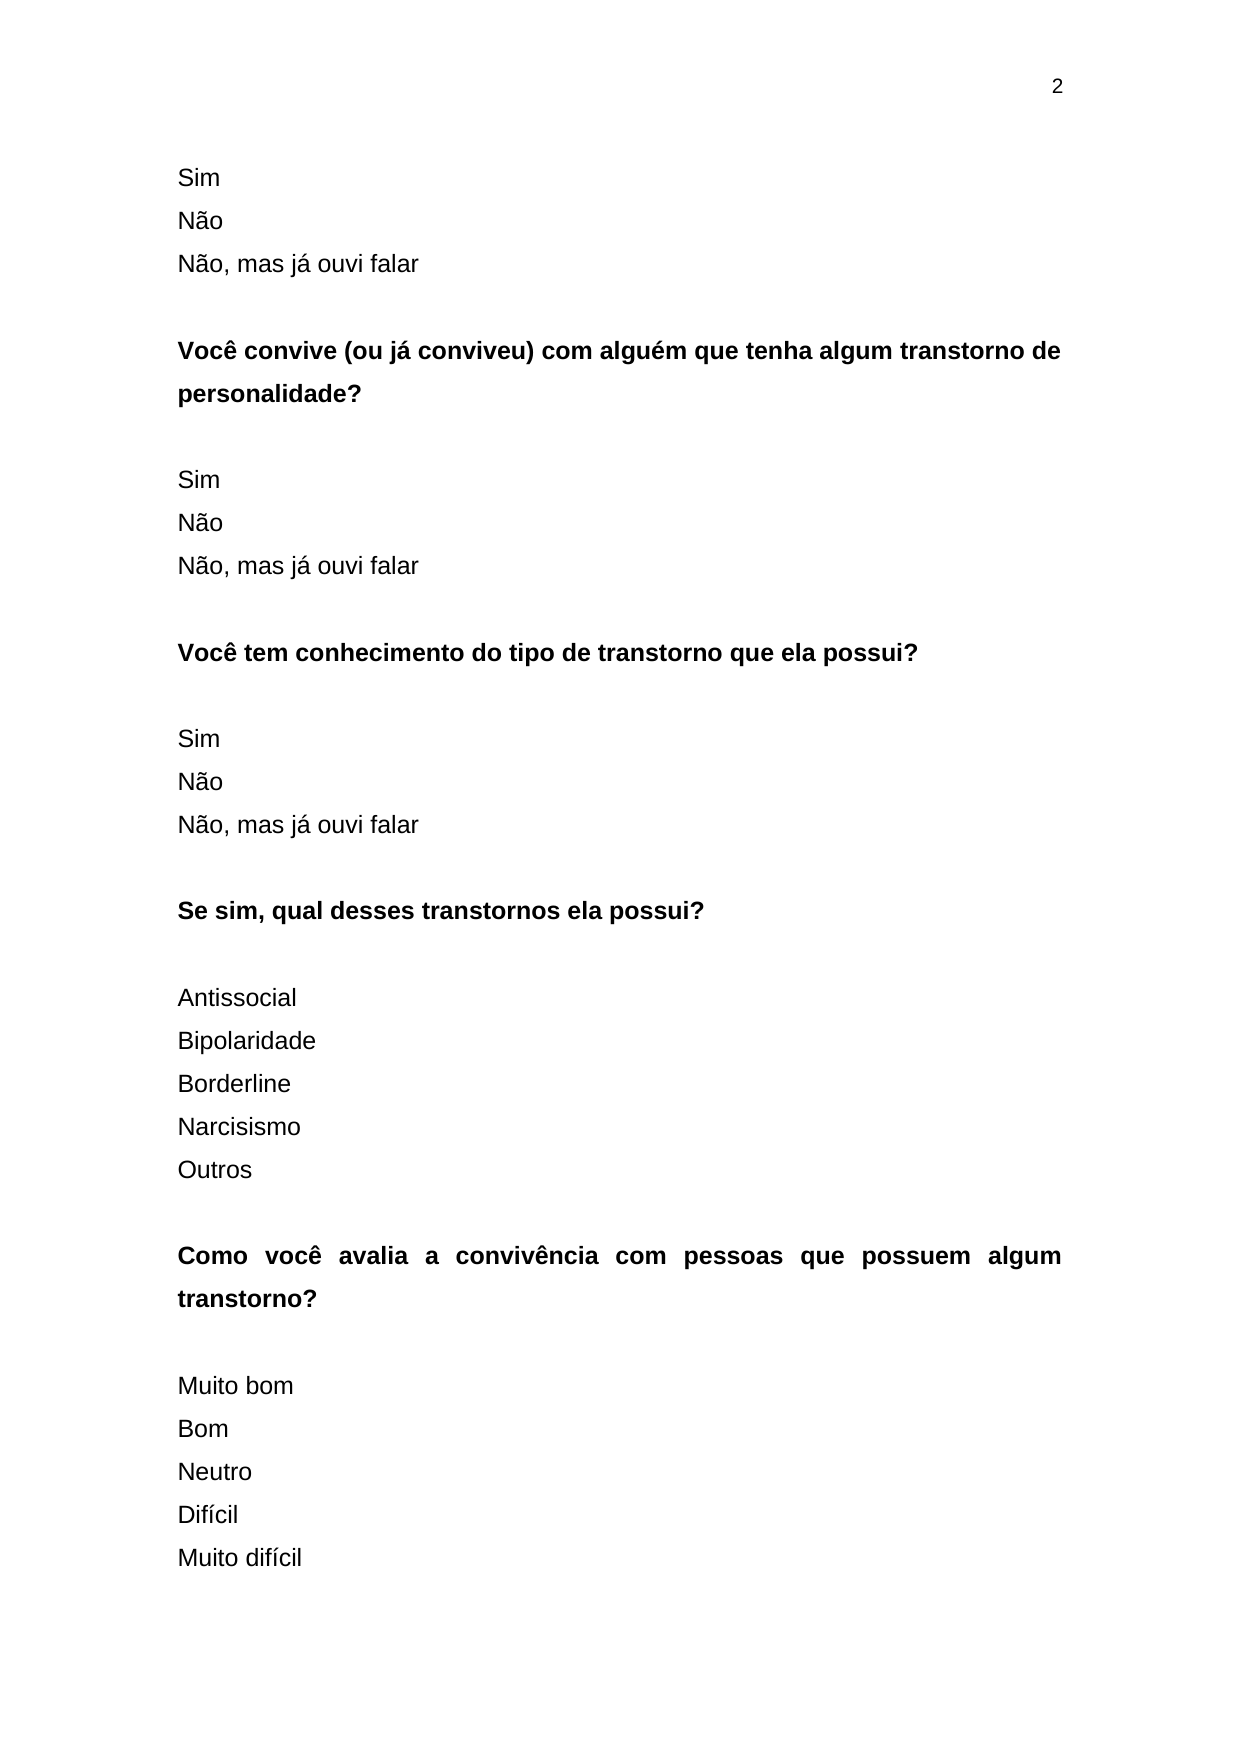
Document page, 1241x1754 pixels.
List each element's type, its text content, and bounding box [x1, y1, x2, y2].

text Não, mas já ouvi falar [177, 551, 1063, 580]
text Não [177, 206, 1063, 235]
text Muito bom [177, 1371, 1063, 1399]
text Bom [177, 1414, 1063, 1442]
text Não, mas já ouvi falar [177, 249, 1063, 278]
text Borderline [177, 1069, 1063, 1097]
text Não, mas já ouvi falar [177, 810, 1063, 839]
text Não [177, 767, 1063, 796]
text Antissocial [177, 982, 1063, 1011]
text Sim [177, 163, 1063, 192]
text Neutro [177, 1457, 1063, 1486]
text Se sim, qual desses transtornos ela possui? [177, 896, 1063, 925]
text Narcisismo [177, 1112, 1063, 1141]
text Você tem conhecimento do tipo de transtorno que ela possui? [177, 637, 1063, 666]
text Difícil [177, 1500, 1063, 1529]
text Sim [177, 465, 1063, 494]
text Sim [177, 724, 1063, 752]
text Você convive (ou já conviveu) com alguém que tenha algum transtorno de personalidade? [177, 336, 1063, 407]
text Bipolaridade [177, 1026, 1063, 1054]
text Como você avalia a convivência com pessoas que possuem algum transtorno? [177, 1241, 1063, 1313]
text Muito difícil [177, 1543, 1063, 1572]
text Outros [177, 1155, 1063, 1184]
text Não [177, 508, 1063, 537]
